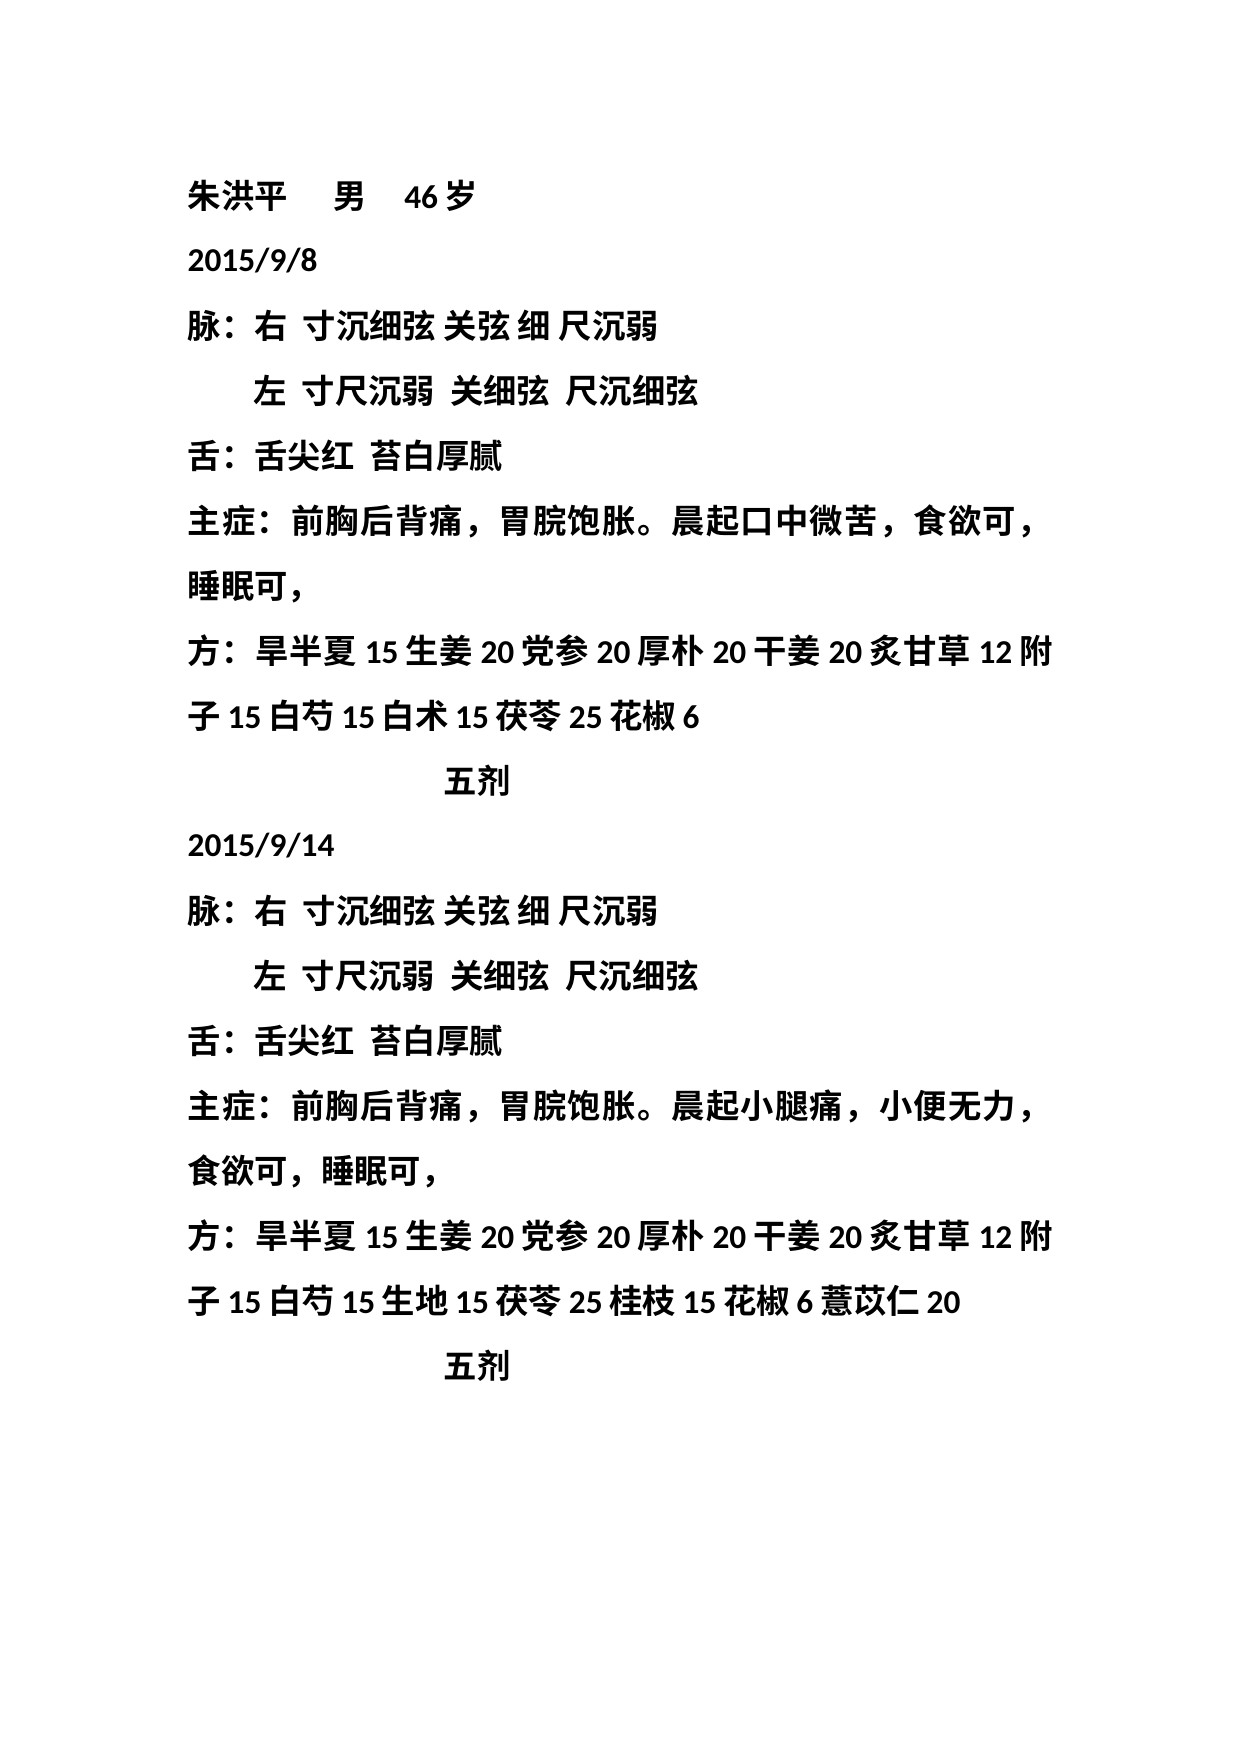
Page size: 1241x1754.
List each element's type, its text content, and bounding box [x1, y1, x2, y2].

text 五剂 [187, 1332, 1053, 1397]
text 舌：舌尖红 苔白厚腻 [187, 1007, 1053, 1072]
text 主症：前胸后背痛，胃脘饱胀。晨起小腿痛，小便无力，食欲可，睡眠可， [187, 1072, 1053, 1202]
text 脉：右 寸沉细弦 关弦 细 尺沉弱 [187, 292, 1053, 357]
text 方：旱半夏15生姜20党参20厚朴20干姜20炙甘草12附子15白芍15生地15茯苓25桂枝15花椒6薏苡仁20 [187, 1202, 1053, 1332]
text 脉：右 寸沉细弦 关弦 细 尺沉弱 [187, 877, 1053, 942]
text 左 寸尺沉弱 关细弦 尺沉细弦 [187, 942, 1053, 1007]
text 2015/9/14 [187, 812, 1053, 877]
text 2015/9/8 [187, 227, 1053, 292]
text 左 寸尺沉弱 关细弦 尺沉细弦 [187, 357, 1053, 422]
text 主症：前胸后背痛，胃脘饱胀。晨起口中微苦，食欲可，睡眠可， [187, 487, 1053, 617]
text 五剂 [187, 747, 1053, 812]
text 朱洪平 男 46岁 [187, 162, 1053, 227]
text 方：旱半夏15生姜20党参20厚朴20干姜20炙甘草12附子15白芍15白术15茯苓25花椒6 [187, 617, 1053, 747]
text 舌：舌尖红 苔白厚腻 [187, 422, 1053, 487]
